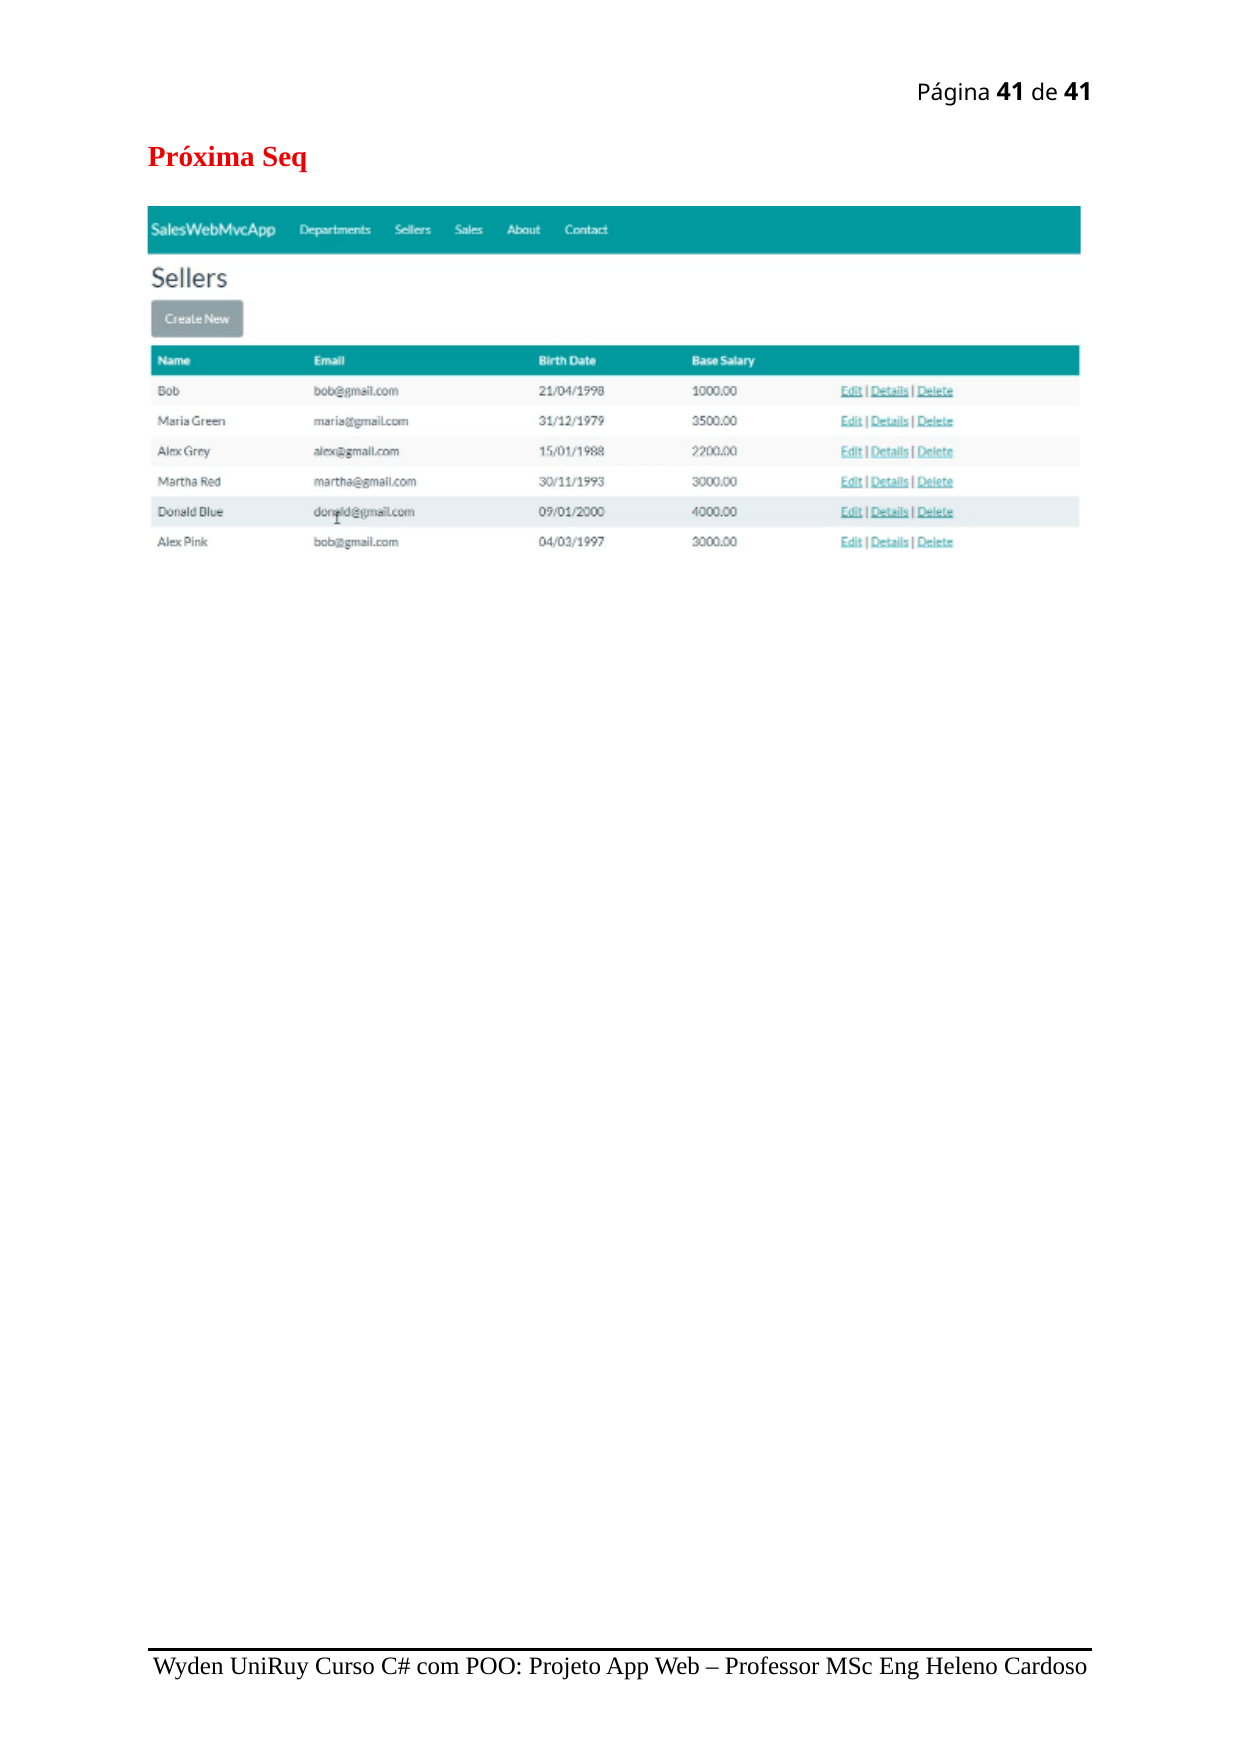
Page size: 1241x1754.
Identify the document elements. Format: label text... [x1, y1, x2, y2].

picture [147, 206, 1081, 559]
text Próxima Seq [148, 139, 1092, 173]
